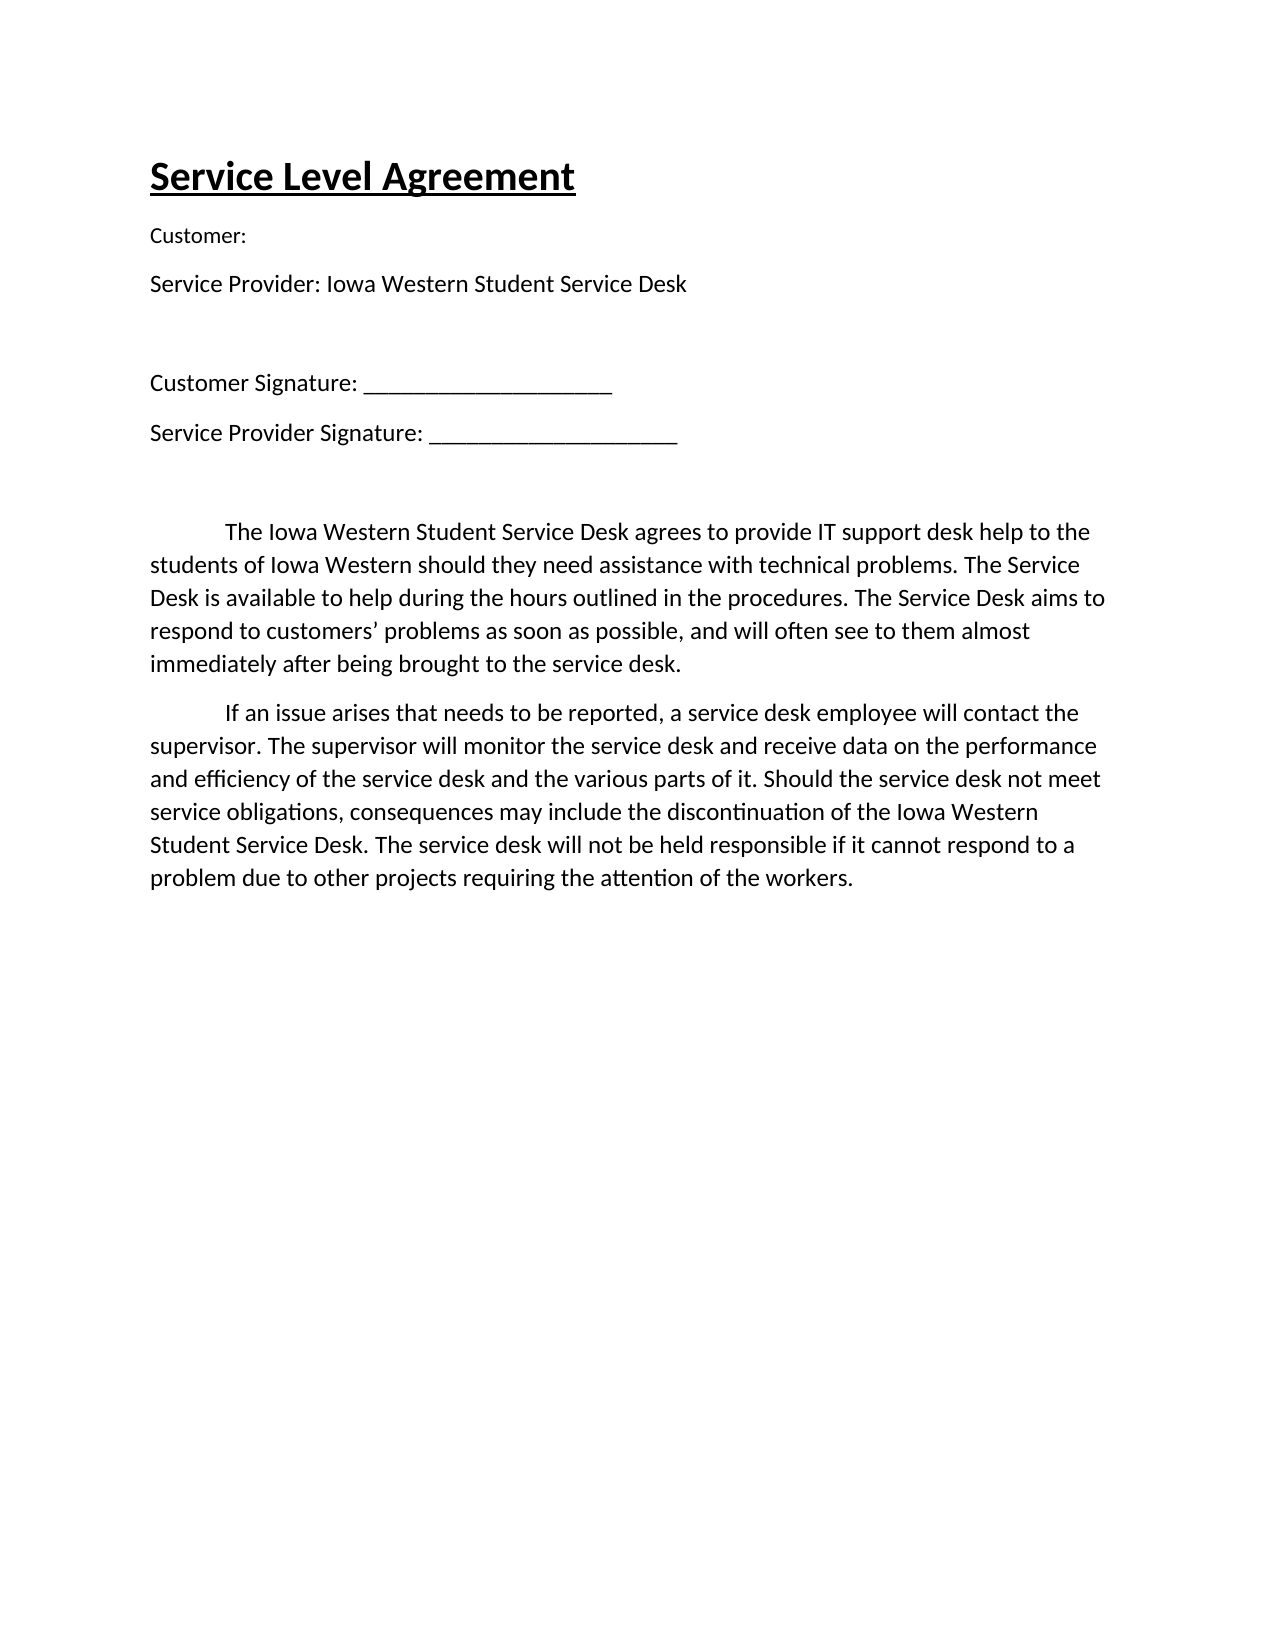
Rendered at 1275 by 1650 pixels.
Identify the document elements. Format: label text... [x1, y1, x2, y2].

text Customer: [150, 222, 1125, 249]
text If an issue arises that needs to be reported, a service desk employee will contact the supervisor. The supervisor will monitor the service desk and receive data on the performance and efficiency of the service desk and the various parts of it. Should the service desk not meet service obligations, consequences may include the discontinuation of the Iowa Western Student Service Desk. The service desk will not be held responsible if it cannot respond to a problem due to other projects requiring the attention of the workers. [150, 698, 1125, 893]
text The Iowa Western Student Service Desk agrees to provide IT support desk help to the students of Iowa Western should they need assistance with technical problems. The Service Desk is available to help during the hours outlined in the procedures. The Service Desk aims to respond to customers’ problems as soon as possible, and will often see to them almost immediately after being brought to the service desk. [150, 516, 1125, 678]
text Service Provider Signature: ____________________ [150, 417, 1125, 448]
text Customer Signature: ____________________ [150, 368, 1125, 398]
text Service Level Agreement [150, 150, 1125, 201]
text Service Provider: Iowa Western Student Service Desk [150, 268, 1125, 299]
